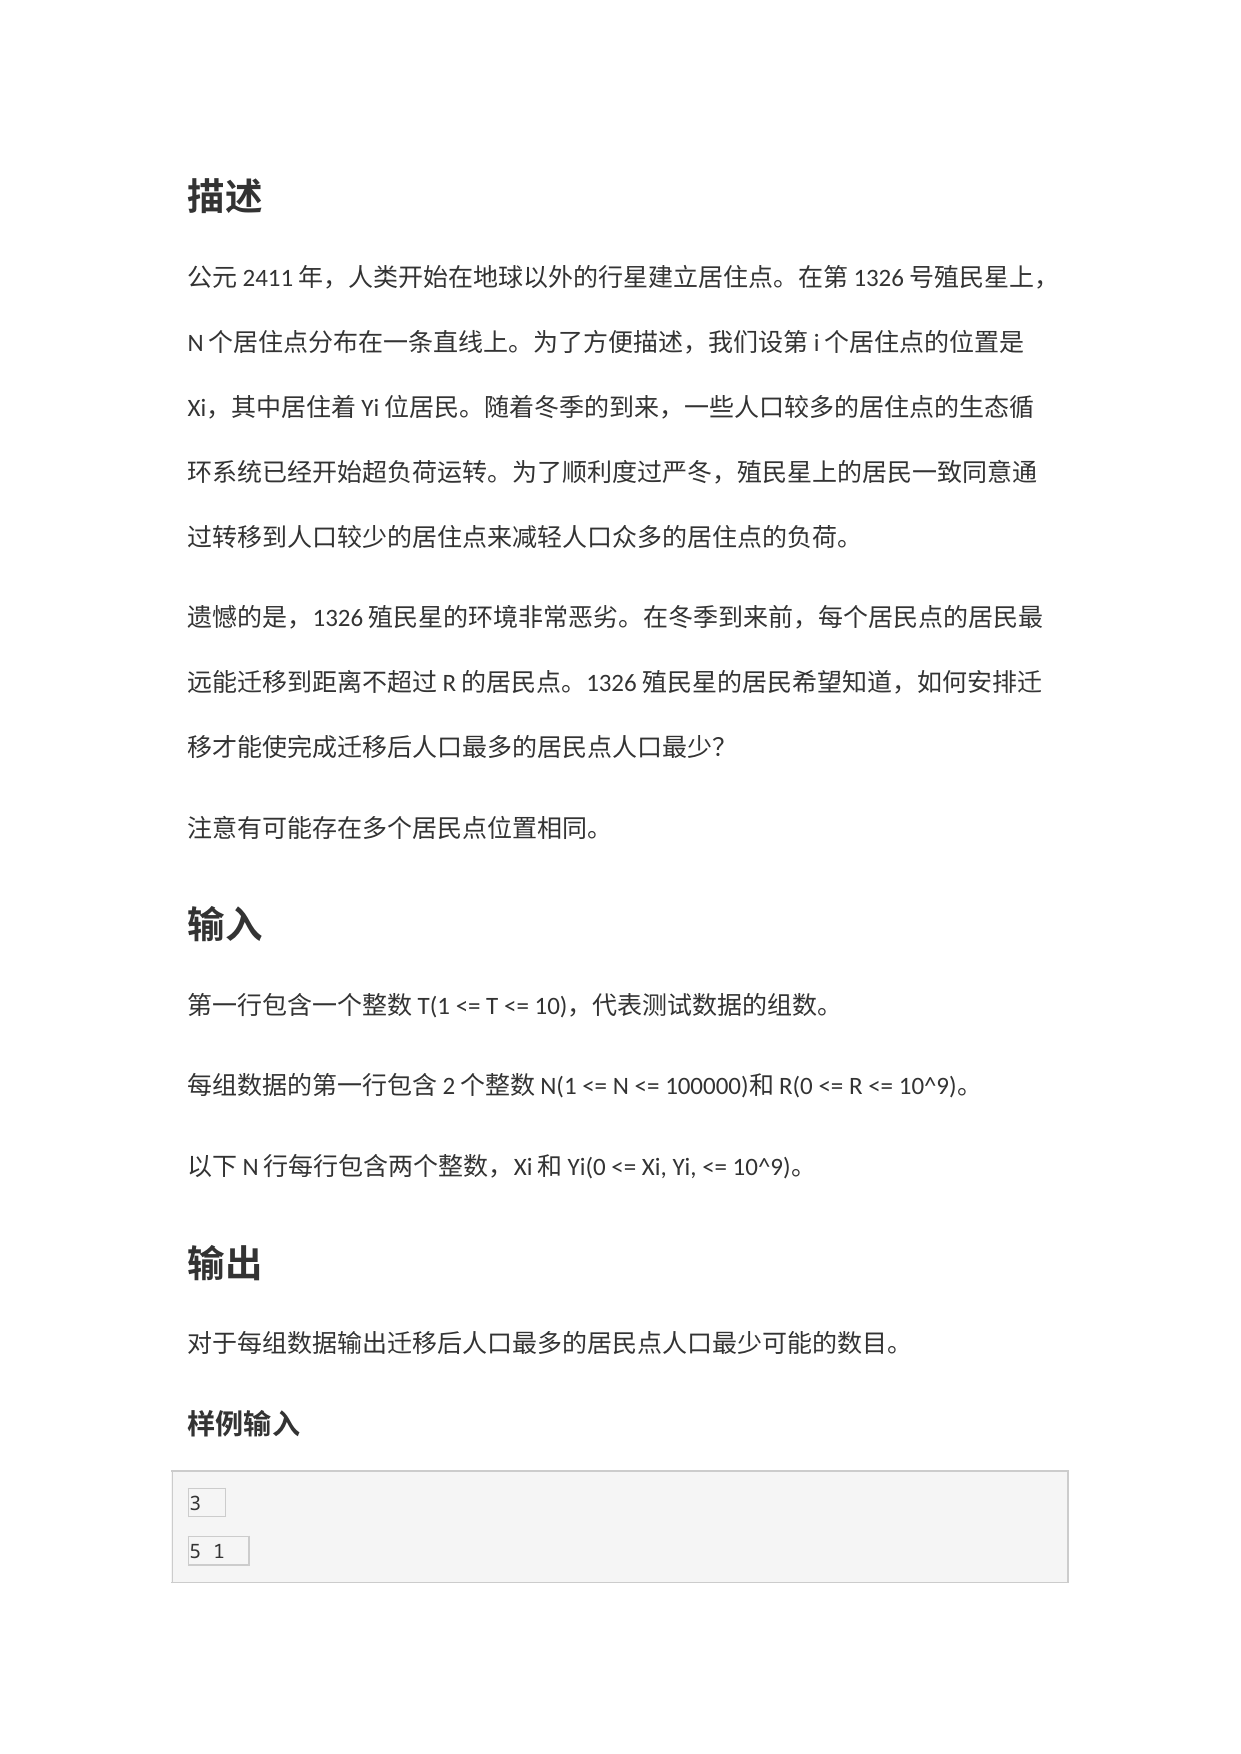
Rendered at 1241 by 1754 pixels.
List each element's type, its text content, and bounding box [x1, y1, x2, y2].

text 以下N行每行包含两个整数，Xi和Yi(0 <= Xi, Yi, <= 10^9)。 [187, 1132, 1053, 1197]
subtitle 输出 [187, 1228, 1053, 1293]
text 注意有可能存在多个居民点位置相同。 [187, 794, 1053, 859]
text 3 [173, 1472, 1067, 1518]
text 公元2411年，人类开始在地球以外的行星建立居住点。在第1326号殖民星上，N个居住点分布在一条直线上。为了方便描述，我们设第i个居住点的位置是Xi，其中居住着Yi位居民。随着冬季的到来，一些人口较多的居住点的生态循环系统已经开始超负荷运转。为了顺利度过严冬，殖民星上的居民一致同意通过转移到人口较少的居住点来减轻人口众多的居住点的负荷。 [187, 243, 1053, 568]
text 对于每组数据输出迁移后人口最多的居民点人口最少可能的数目。 [187, 1309, 1053, 1374]
subtitle 输入 [187, 890, 1053, 955]
text 第一行包含一个整数T(1 <= T <= 10)，代表测试数据的组数。 [187, 971, 1053, 1036]
text 样例输入 [187, 1389, 1053, 1454]
subtitle 描述 [187, 162, 1053, 227]
text 遗憾的是，1326殖民星的环境非常恶劣。在冬季到来前，每个居民点的居民最远能迁移到距离不超过R的居民点。1326殖民星的居民希望知道，如何安排迁移才能使完成迁移后人口最多的居民点人口最少？ [187, 583, 1053, 778]
text 每组数据的第一行包含2个整数N(1 <= N <= 100000)和R(0 <= R <= 10^9)。 [187, 1051, 1053, 1116]
text 5 1 [173, 1518, 1067, 1582]
